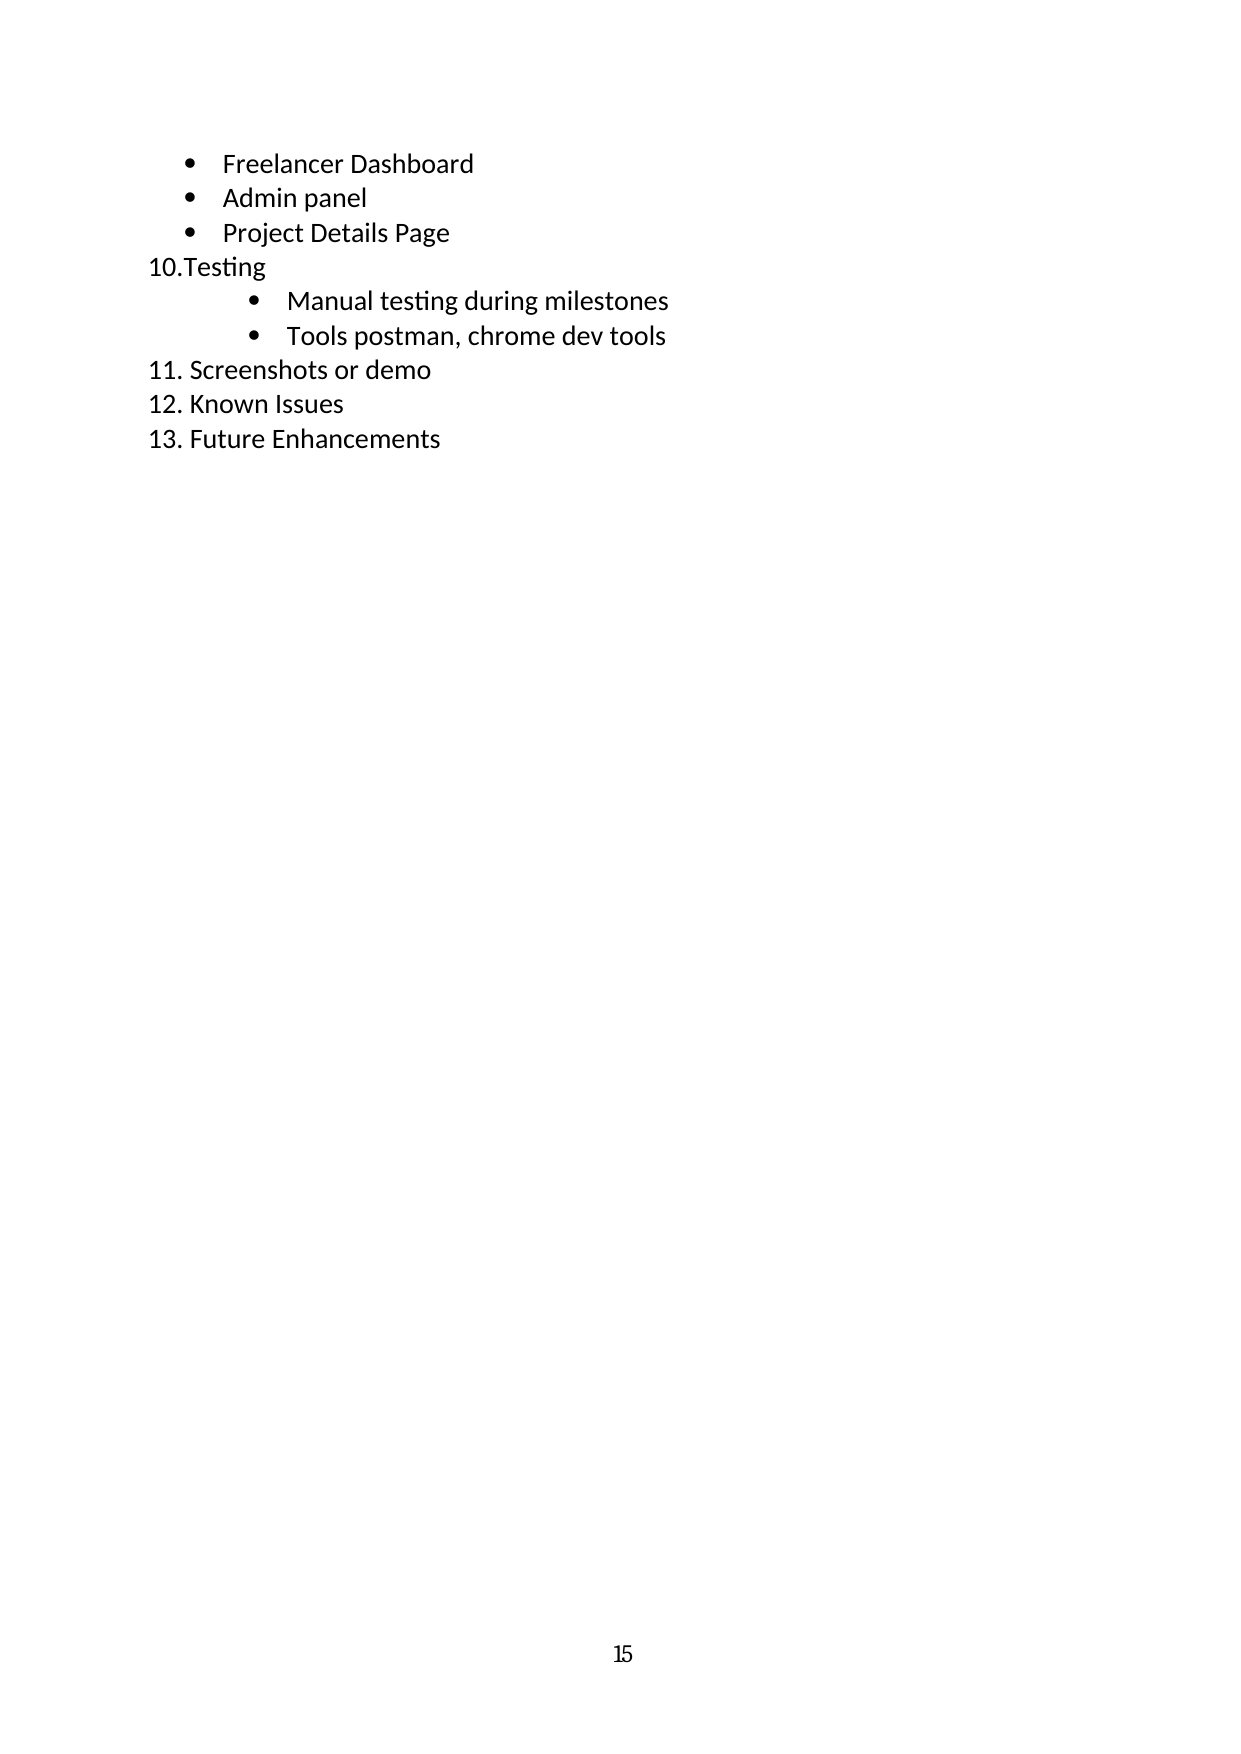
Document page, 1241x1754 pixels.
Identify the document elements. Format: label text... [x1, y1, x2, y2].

text 11. Screenshots or demo [148, 352, 1152, 386]
text 12. Known Issues [148, 386, 1152, 421]
list Admin panel [185, 180, 1152, 214]
text 10.Testing [148, 249, 1152, 283]
text 13. Future Enhancements [148, 421, 1152, 455]
list Manual testing during milestones [249, 283, 1152, 318]
list Project Details Page [185, 214, 1152, 249]
list Freelancer Dashboard [185, 146, 1152, 180]
list Tools postman, chrome dev tools [249, 318, 1152, 352]
